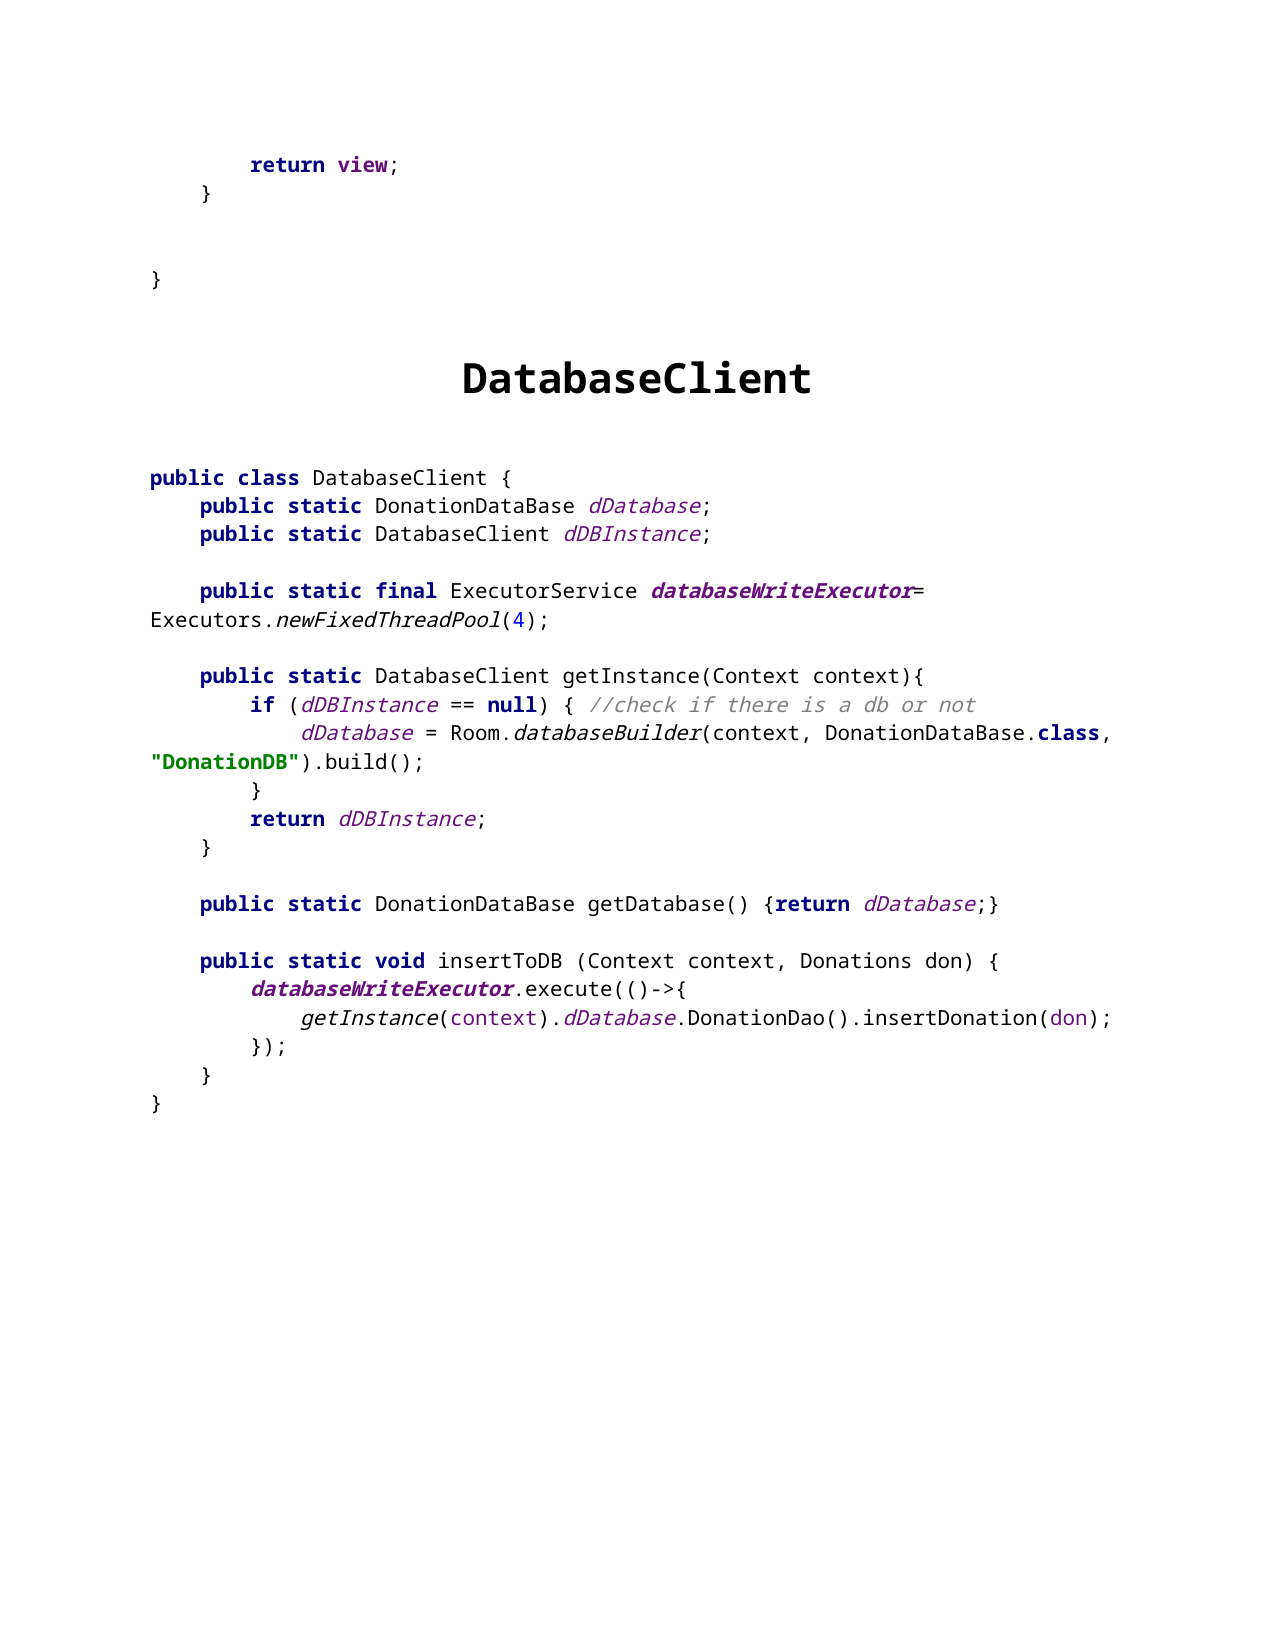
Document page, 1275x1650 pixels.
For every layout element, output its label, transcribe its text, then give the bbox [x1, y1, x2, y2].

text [150, 150, 1125, 292]
text DatabaseClient [150, 349, 1125, 406]
text public class DatabaseClient { public static DonationDataBase dDatabase; public static DatabaseClient dDBInstance; public static final ExecutorService databaseWriteExecutor= Executors.newFixedThreadPool(4); public static DatabaseClient getInstance(Context context){ if (dDBInstance == null) { //check if there is a db or not dDatabase = Room.databaseBuilder(context, DonationDataBase.class, "DonationDB").build(); } return dDBInstance; } public static DonationDataBase getDatabase() {return dDatabase;} public static void insertToDB (Context context, Donations don) { databaseWriteExecutor.execute(()->{ getInstance(context).dDatabase.DonationDao().insertDonation(don); }); } } [150, 463, 1125, 1117]
